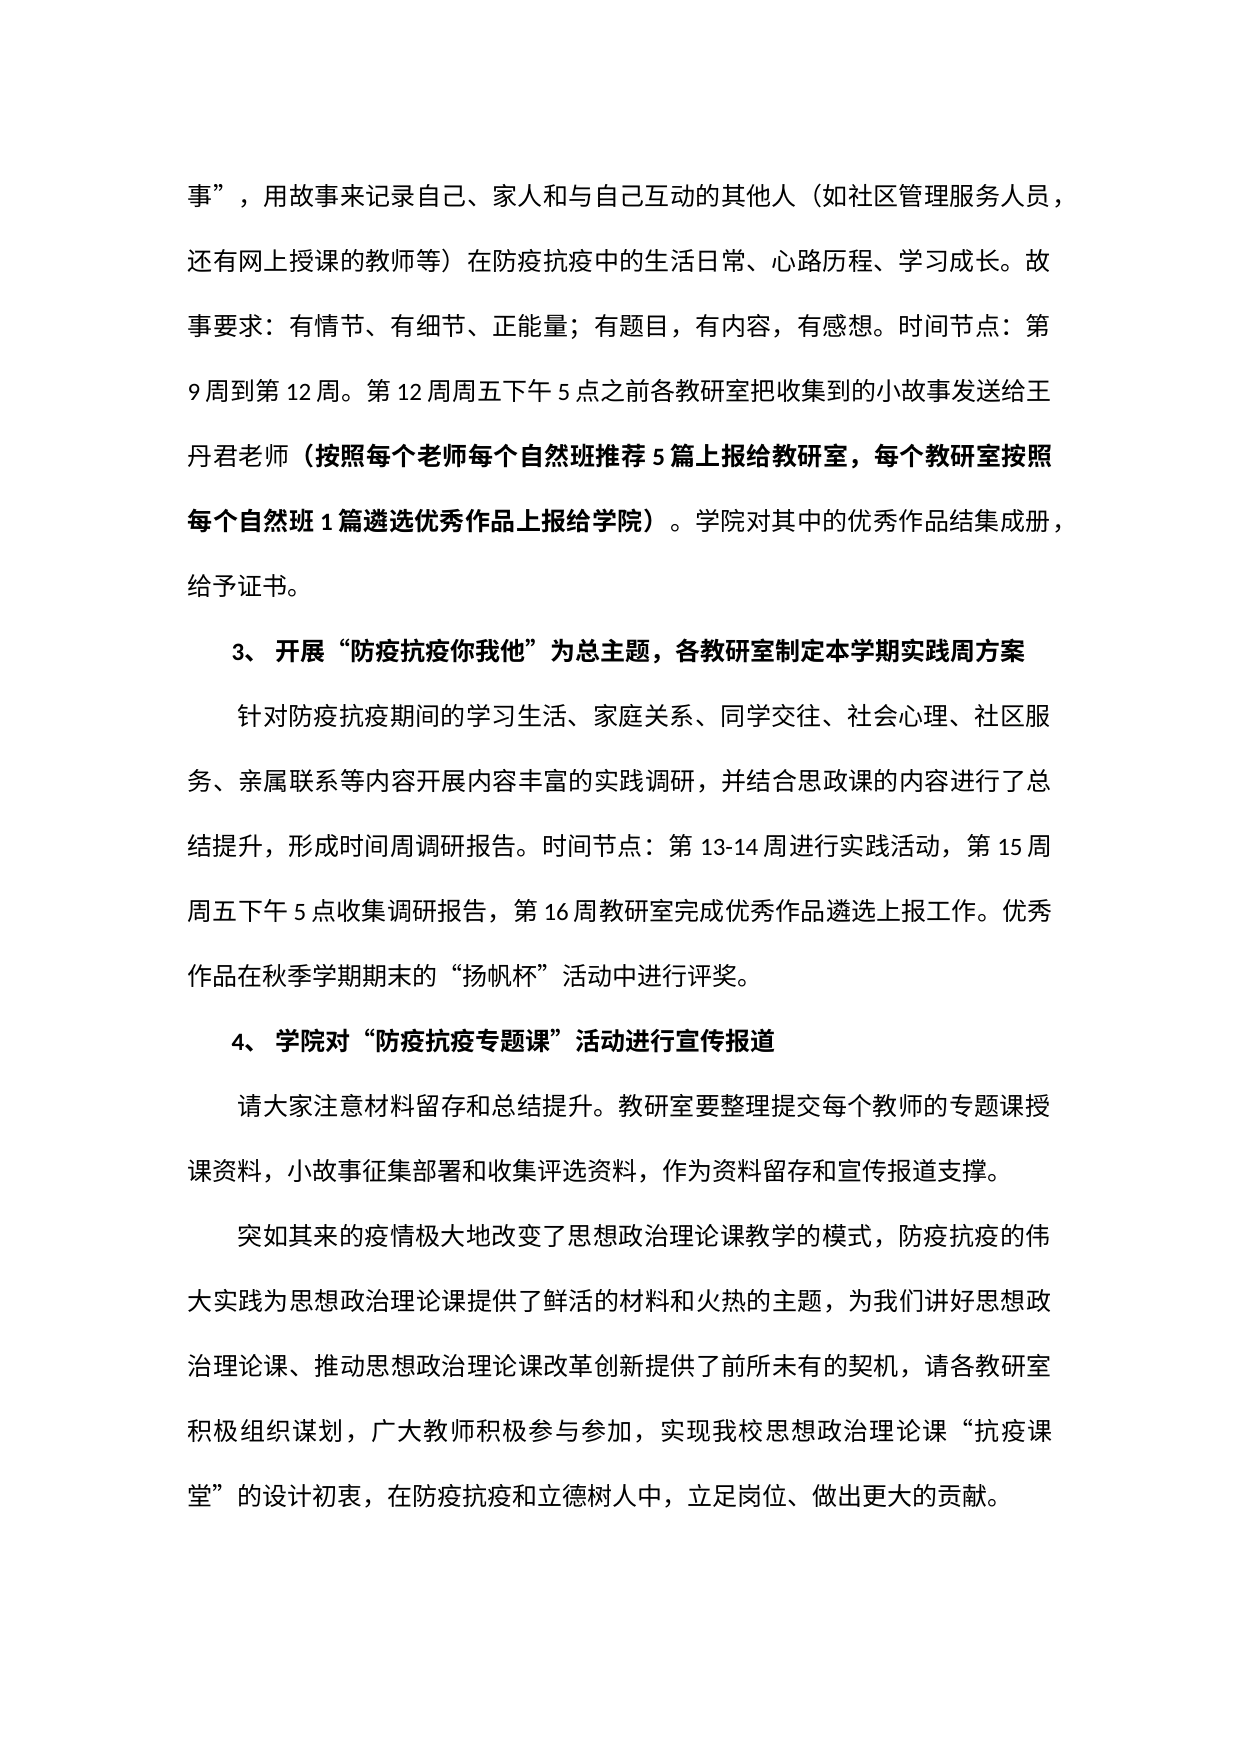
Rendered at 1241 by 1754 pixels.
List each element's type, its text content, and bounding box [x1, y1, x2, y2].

list 开展“防疫抗疫你我他”为总主题，各教研室制定本学期实践周方案 [231, 617, 1053, 682]
text 突如其来的疫情极大地改变了思想政治理论课教学的模式，防疫抗疫的伟大实践为思想政治理论课提供了鲜活的材料和火热的主题，为我们讲好思想政治理论课、推动思想政治理论课改革创新提供了前所未有的契机，请各教研室积极组织谋划，广大教师积极参与参加，实现我校思想政治理论课“抗疫课堂”的设计初衷，在防疫抗疫和立德树人中，立足岗位、做出更大的贡献。 [187, 1202, 1053, 1527]
list 学院对“防疫抗疫专题课”活动进行宣传报道 [231, 1007, 1053, 1072]
text 请大家注意材料留存和总结提升。教研室要整理提交每个教师的专题课授课资料，小故事征集部署和收集评选资料，作为资料留存和宣传报道支撑。 [187, 1072, 1053, 1202]
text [187, 162, 1053, 617]
text 针对防疫抗疫期间的学习生活、家庭关系、同学交往、社会心理、社区服务、亲属联系等内容开展内容丰富的实践调研，并结合思政课的内容进行了总结提升，形成时间周调研报告。时间节点：第13-14周进行实践活动，第15周周五下午5点收集调研报告，第16周教研室完成优秀作品遴选上报工作。优秀作品在秋季学期期末的“扬帆杯”活动中进行评奖。 [187, 682, 1053, 1007]
